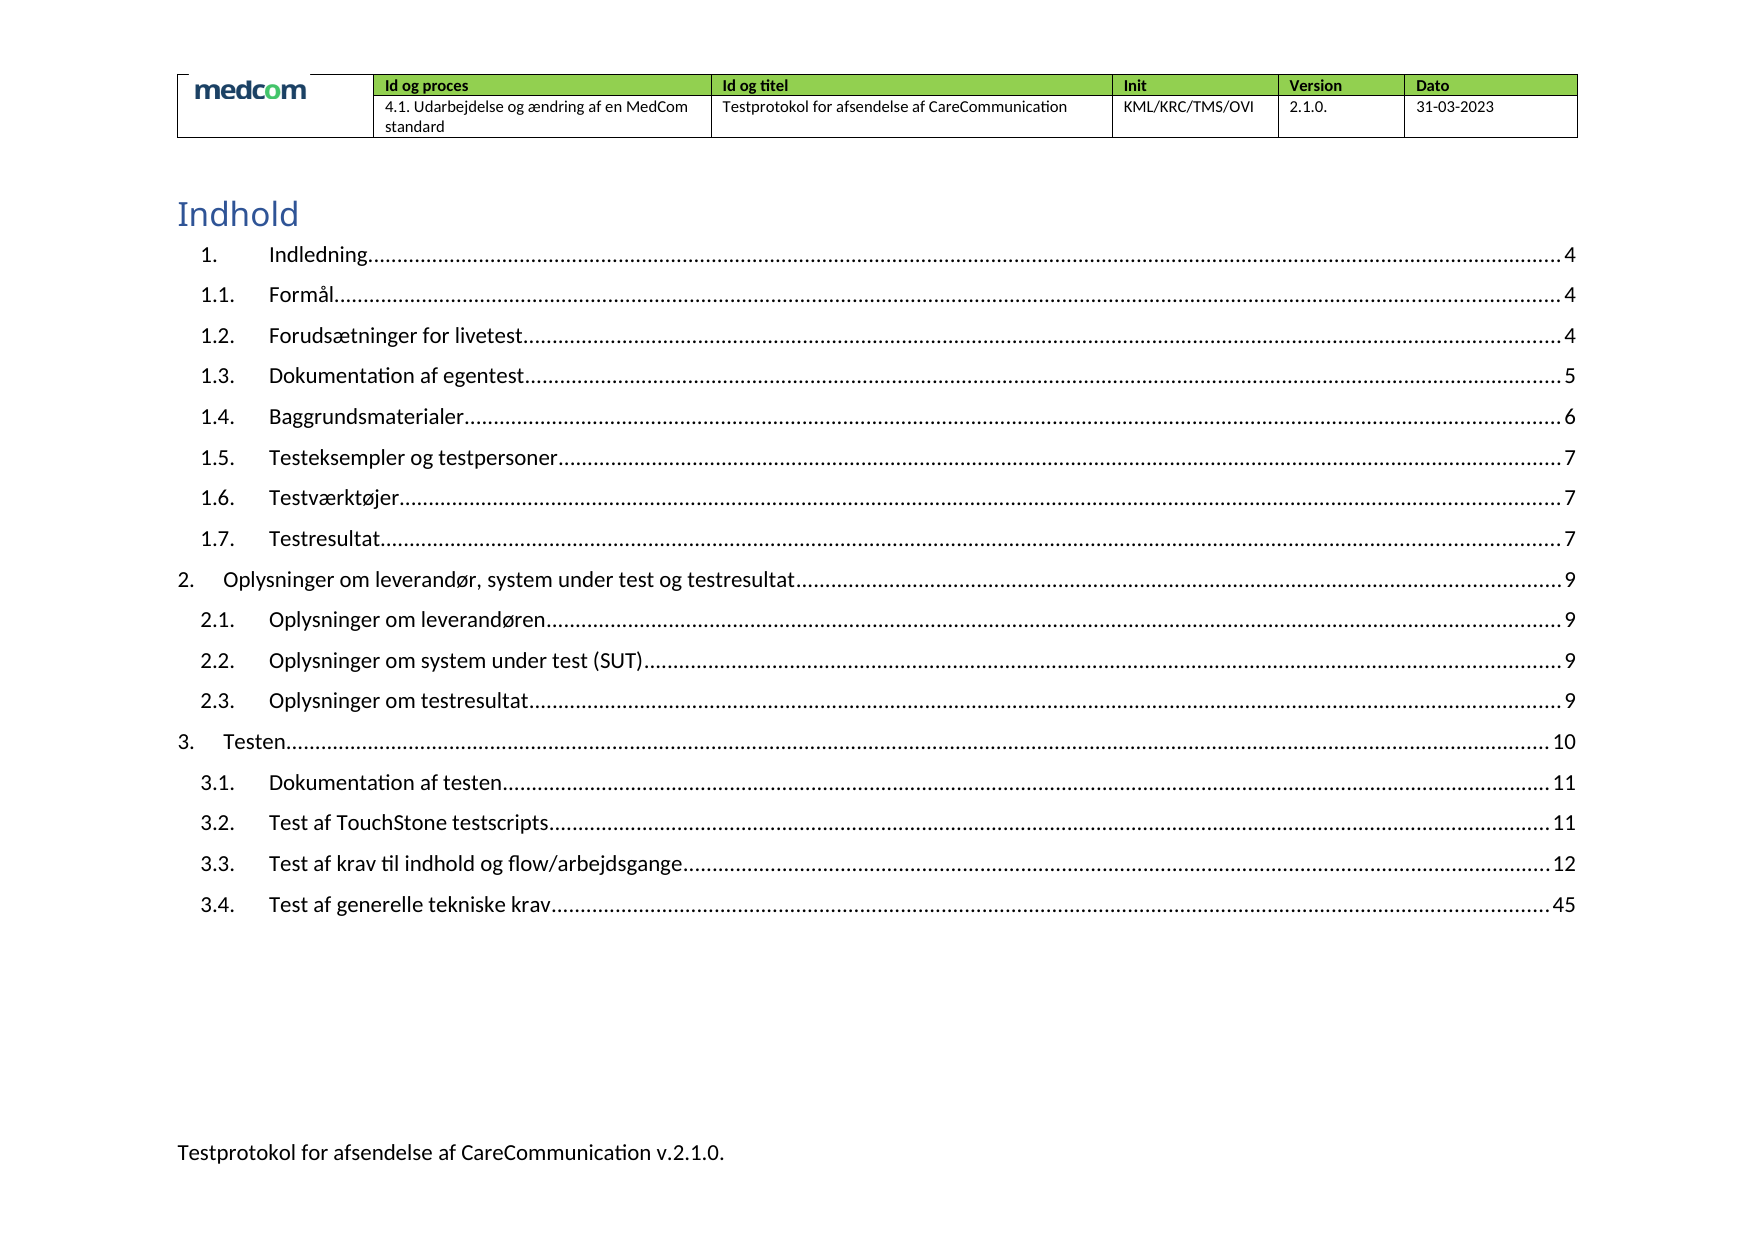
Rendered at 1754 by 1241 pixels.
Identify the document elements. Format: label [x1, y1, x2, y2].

picture [188, 74, 311, 105]
